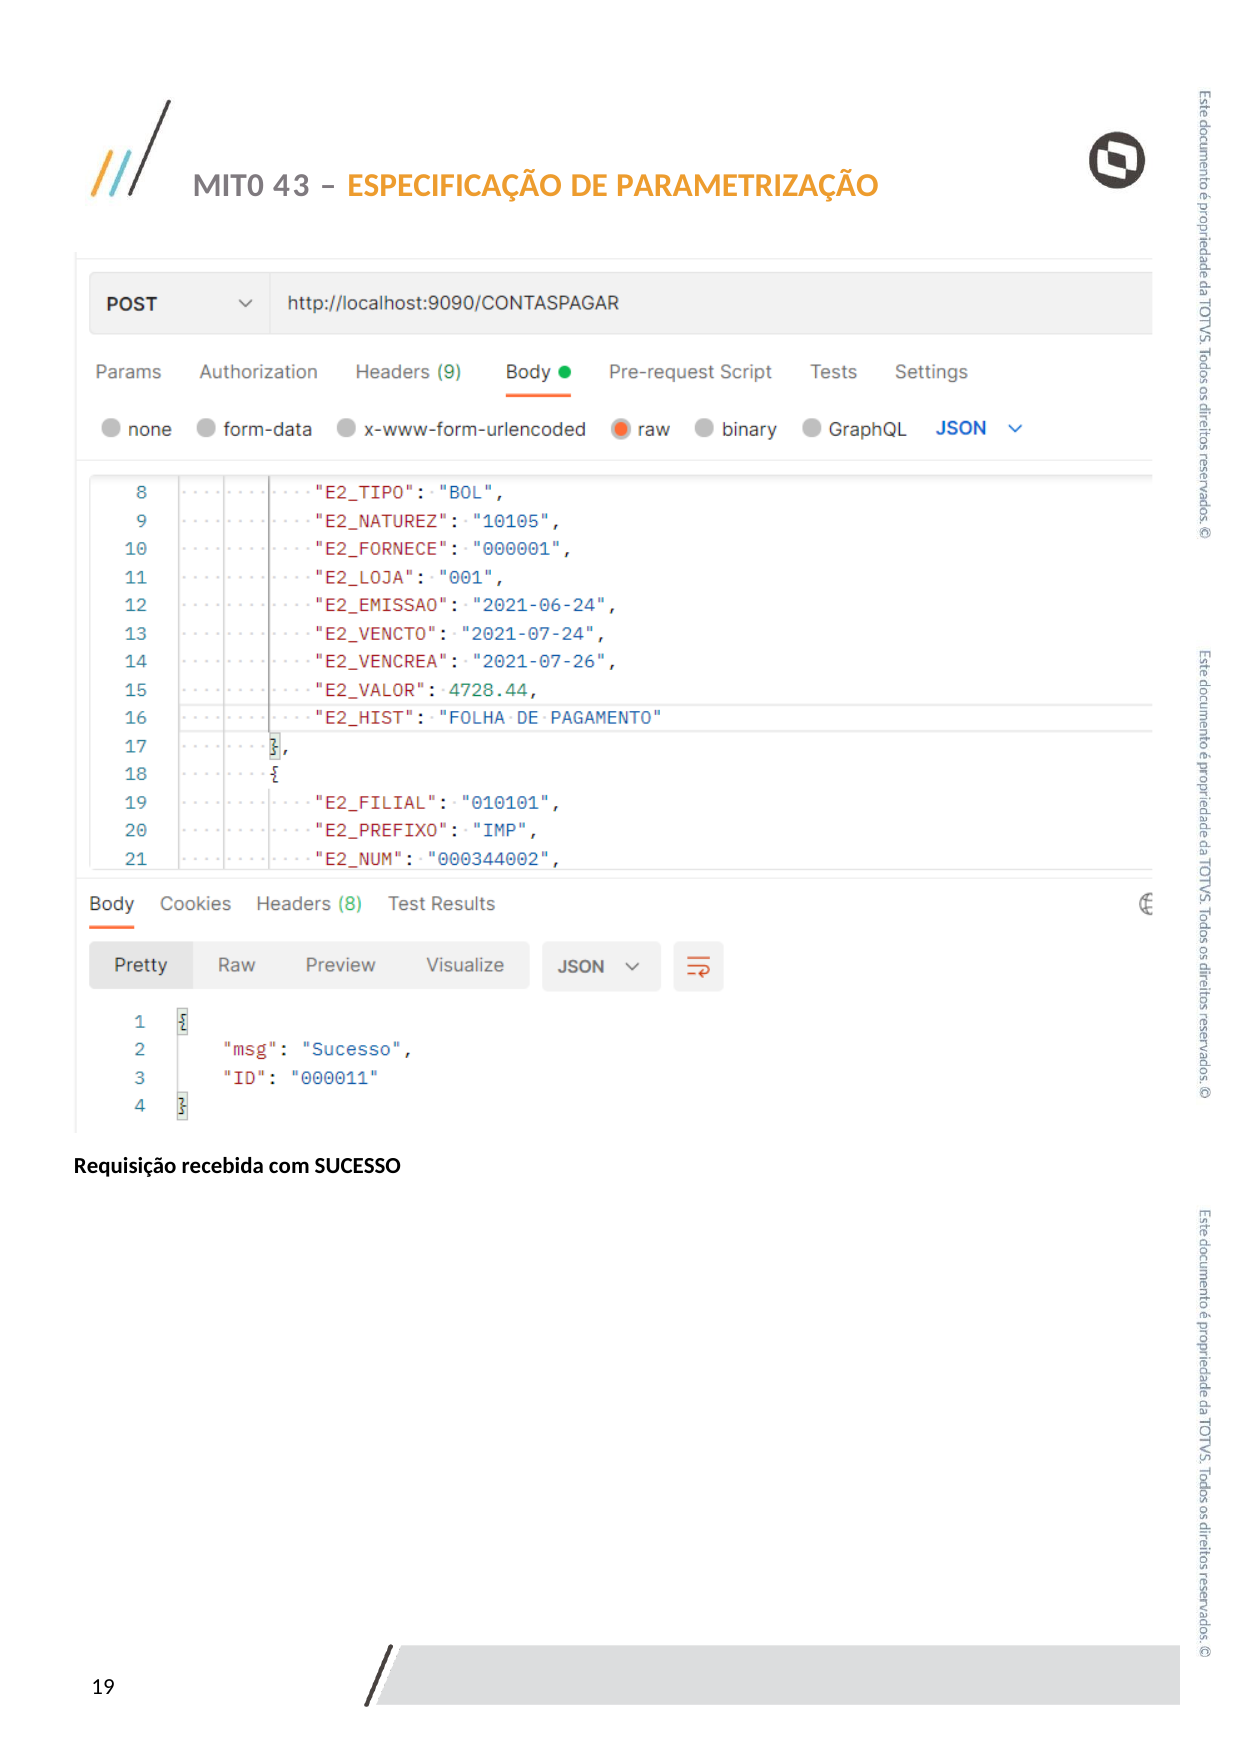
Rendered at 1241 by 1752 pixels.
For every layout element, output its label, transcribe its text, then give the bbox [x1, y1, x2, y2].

picture [73, 73, 1211, 1657]
picture [73, 252, 1153, 1133]
picture [56, 1642, 1180, 1707]
text Requisição recebida com SUCESSO [74, 1151, 1167, 1179]
